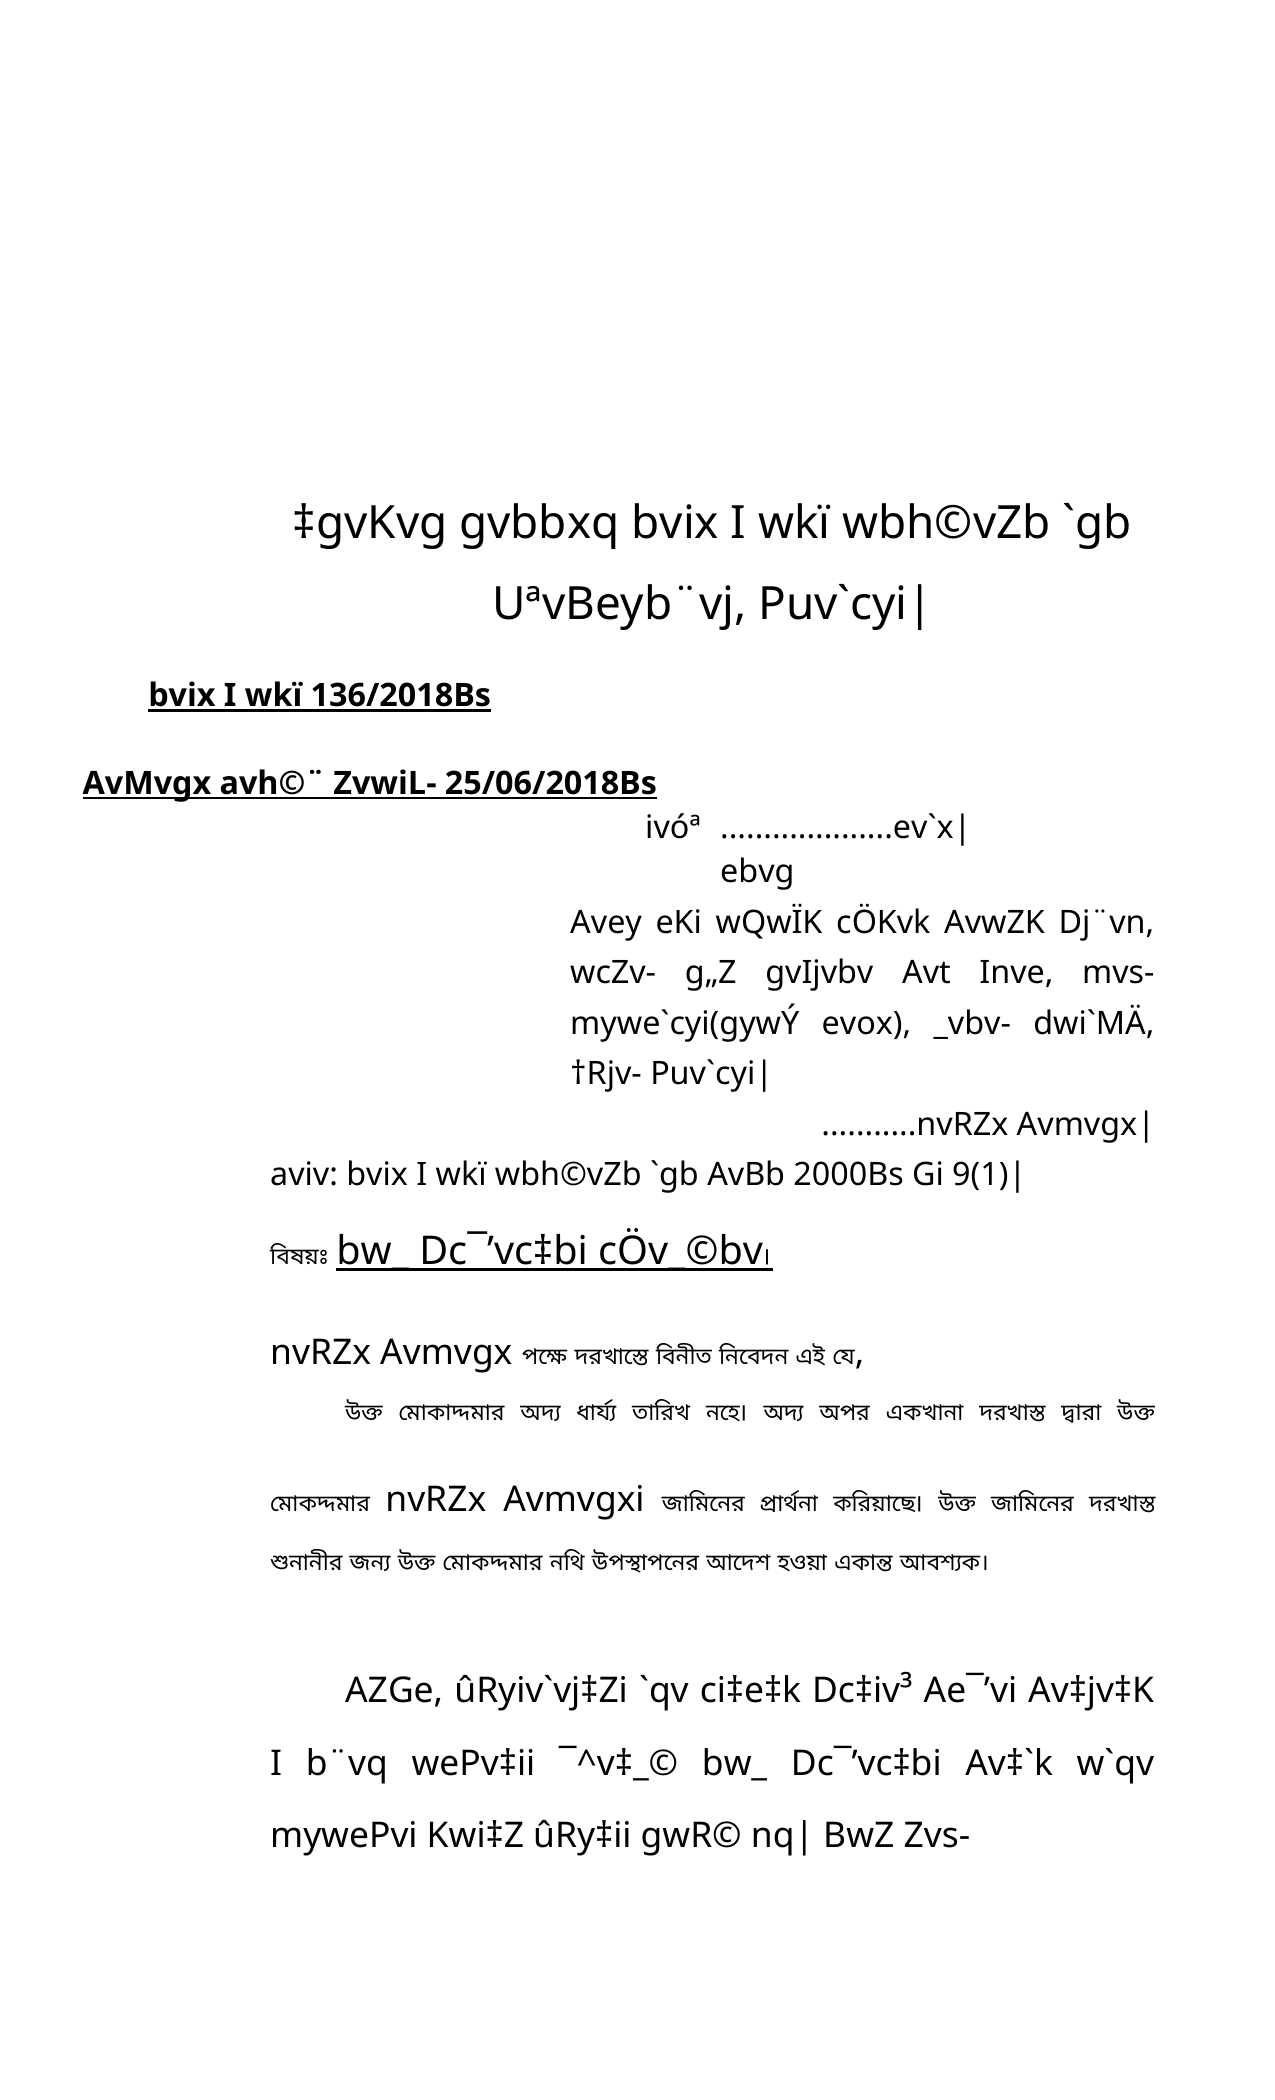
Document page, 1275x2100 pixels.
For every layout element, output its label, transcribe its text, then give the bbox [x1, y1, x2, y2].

text বিষয়ঃ bw_ Dc¯’vc‡bi cÖv_©bv। [270, 1222, 1155, 1276]
text ...........nvRZx Avmvgx| [270, 1101, 1155, 1144]
text উক্ত মোকাদ্দমার অদ্য ধার্য্য তারিখ নহে। অদ্য অপর একখানা দরখাস্ত দ্বারা উক্ত মোকদ্দমার nvRZx Avmvgxi জামিনের প্রার্থনা করিয়াছে। উক্ত জামিনের দরখাস্ত শুনানীর জন্য উক্ত মোকদ্দমার নথি উপস্থাপনের আদেশ হওয়া একান্ত আবশ্যক। [270, 1399, 1155, 1575]
text aviv: bvix I wkï wbh©vZb `gb AvBb 2000Bs Gi 9(1)| [270, 1151, 1155, 1195]
text nvRZx Avmvgx পক্ষে দরখাস্তে বিনীত নিবেদন এই যে, [270, 1327, 1155, 1375]
text Avey eKi wQwÏK cÖKvk AvwZK Dj¨vn, wcZv- g„Z gvIjvbv Avt Inve, mvs- mywe`cyi(gywÝ evox), _vbv- dwi`MÄ, †Rjv- Puv`cyi| [570, 898, 1155, 1094]
text ‡gvKvg gvbbxq bvix I wkï wbh©vZb `gb UªvBeyb¨vj, Puv`cyi| [270, 489, 1155, 633]
text ivóª ....................ev`x| [570, 804, 1155, 848]
text bvix I wkï 136/2018Bs [148, 672, 1155, 716]
text ebvg [645, 848, 1155, 892]
text AvMvgx avh©¨ ZvwiL- 25/06/2018Bs [82, 760, 1155, 804]
text AZGe, ûRyiv`vj‡Zi `qv ci‡e‡k Dc‡iv³ Ae¯’vi Av‡jv‡K I b¨vq wePv‡ii ¯^v‡_© bw_ Dc¯’vc‡bi Av‡`k w`qv mywePvi Kwi‡Z ûRy‡ii gwR© nq| BwZ Zvs- [270, 1665, 1155, 1857]
